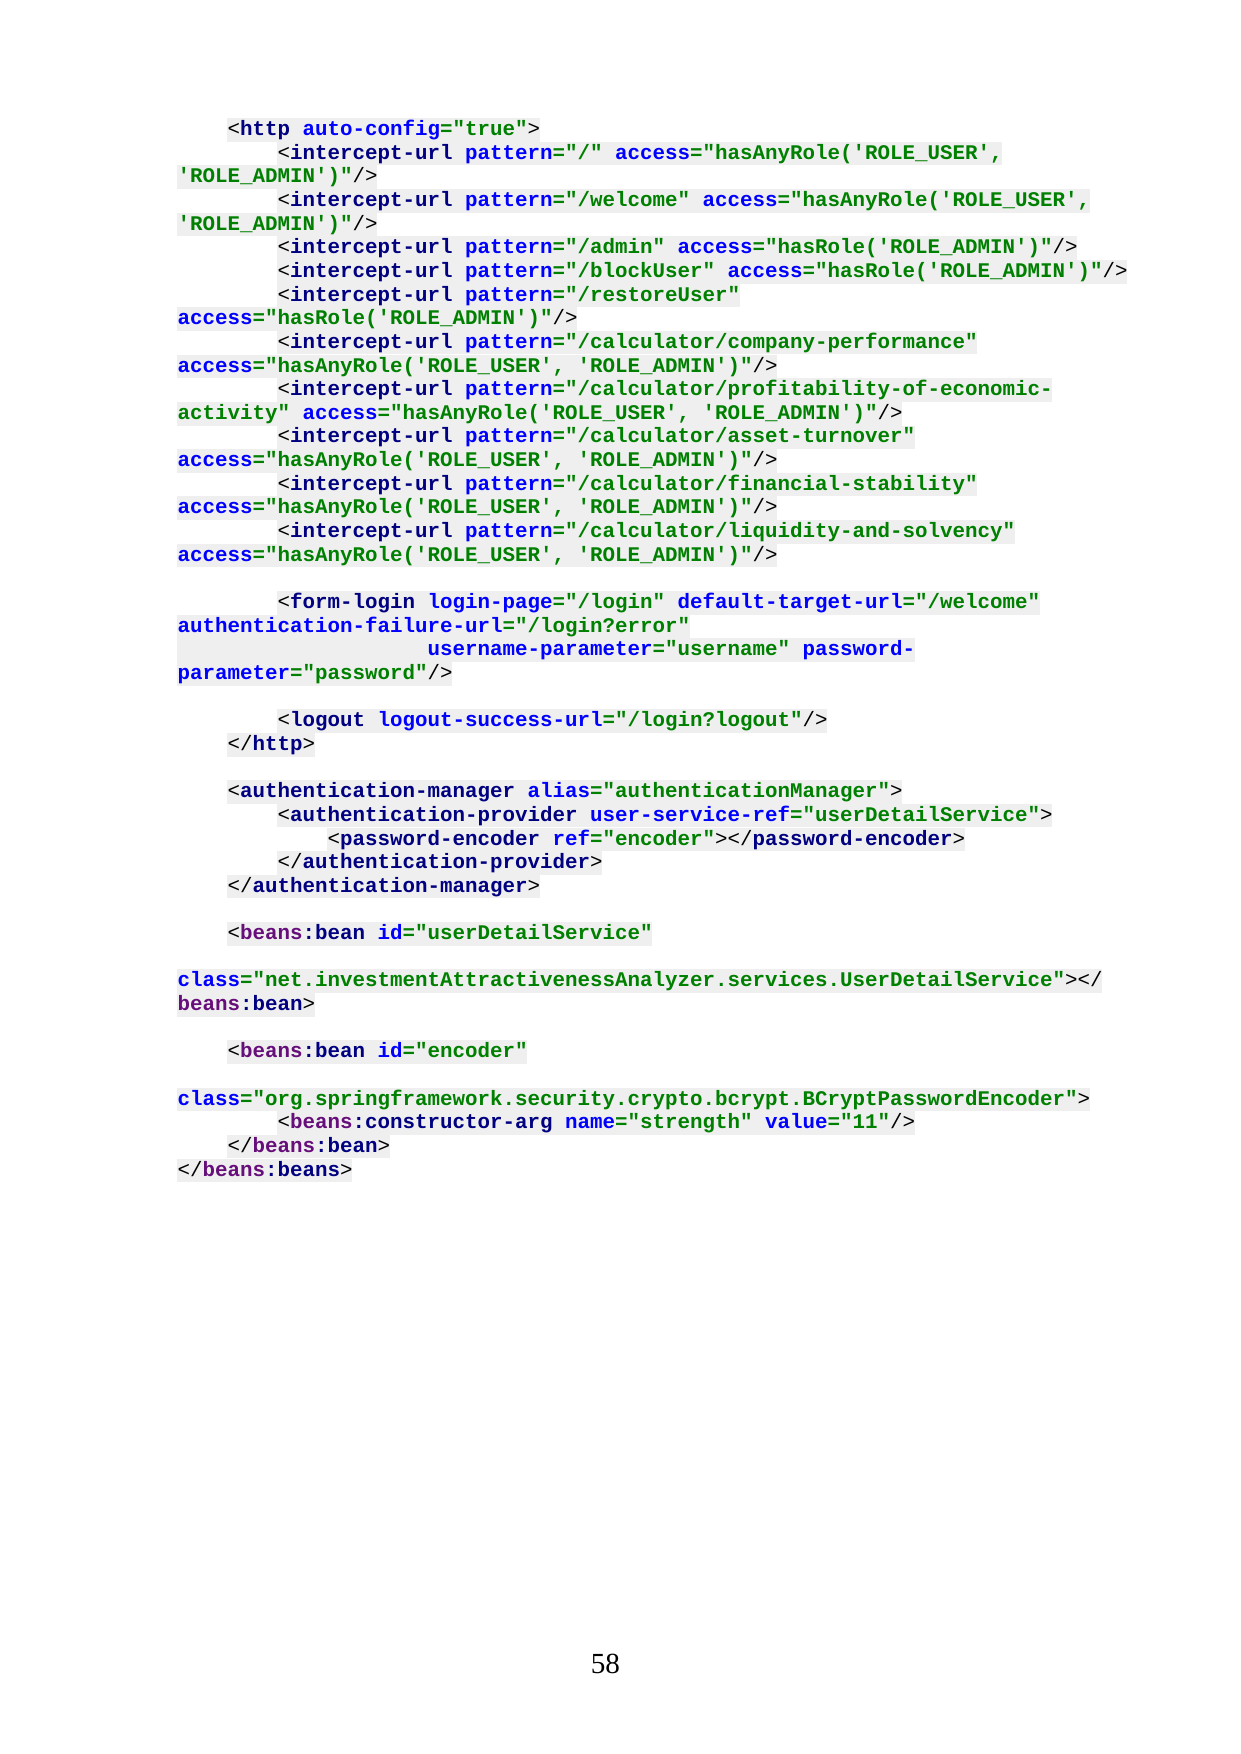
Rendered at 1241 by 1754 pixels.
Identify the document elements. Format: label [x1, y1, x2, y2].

text [177, 118, 1152, 1182]
